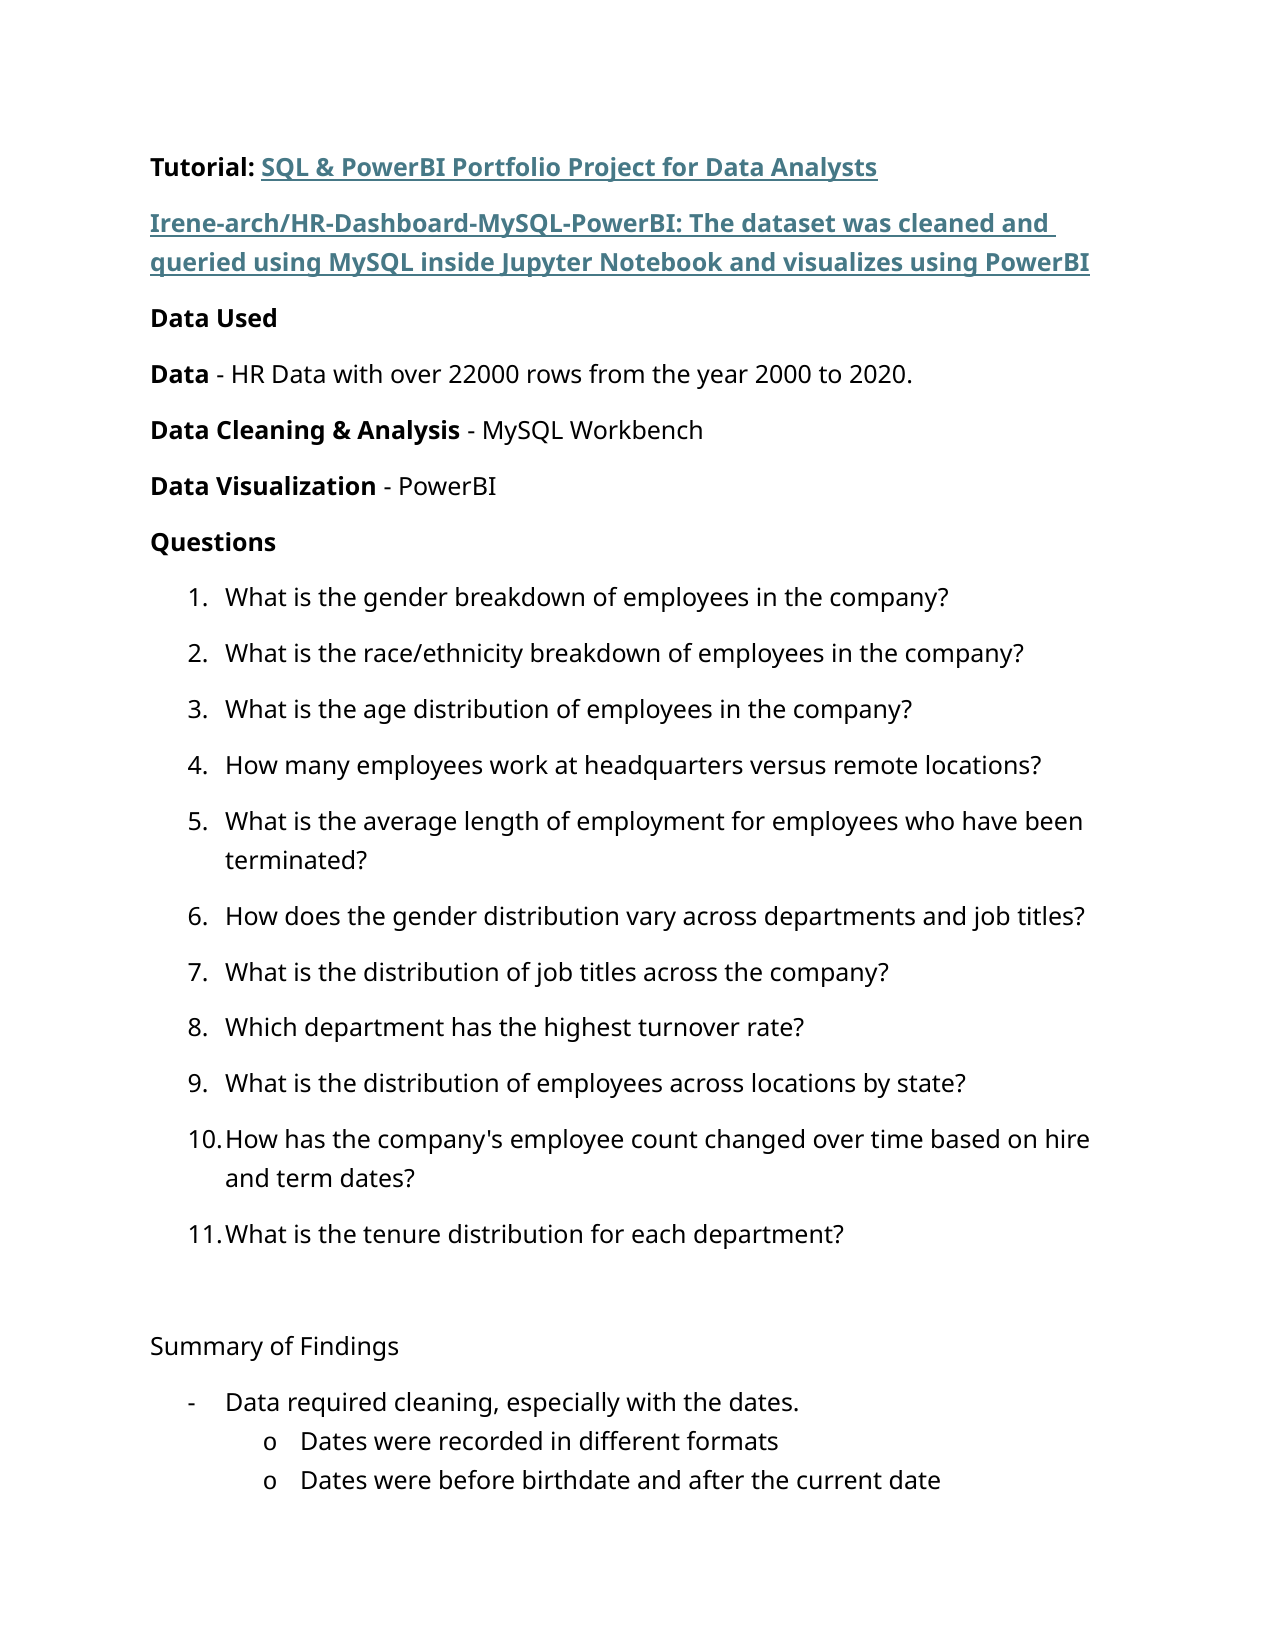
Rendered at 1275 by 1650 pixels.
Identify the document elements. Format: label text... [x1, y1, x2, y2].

list Data required cleaning, especially with the dates. [187, 1384, 1125, 1418]
list What is the race/ethnicity breakdown of employees in the company? [187, 636, 1125, 670]
text Data Visualization - PowerBI [150, 468, 1125, 502]
text Irene-arch/HR-Dashboard-MySQL-PowerBI: The dataset was cleaned and queried using MySQL inside Jupyter Notebook and visualizes using PowerBI [150, 206, 1125, 279]
text Tutorial: SQL & PowerBI Portfolio Project for Data Analysts [150, 150, 1125, 184]
text Questions [150, 524, 1125, 558]
list What is the distribution of employees across locations by state? [187, 1066, 1125, 1100]
text Summary of Findings [150, 1328, 1125, 1362]
list How many employees work at headquarters versus remote locations? [187, 747, 1125, 782]
list What is the tenure distribution for each department? [187, 1217, 1125, 1251]
list Dates were recorded in different formats [262, 1423, 1125, 1458]
text Data Used [150, 301, 1125, 335]
list How does the gender distribution vary across departments and job titles? [187, 898, 1125, 932]
text Data Cleaning & Analysis - MySQL Workbench [150, 412, 1125, 447]
list What is the gender breakdown of employees in the company? [187, 580, 1125, 614]
list What is the distribution of job titles across the company? [187, 954, 1125, 988]
list How has the company's employee count changed over time based on hire and term dates? [187, 1122, 1125, 1195]
list What is the age distribution of employees in the company? [187, 692, 1125, 726]
list Dates were before birthdate and after the current date [262, 1463, 1125, 1497]
list What is the average length of employment for employees who have been terminated? [187, 803, 1125, 877]
list Which department has the highest turnover rate? [187, 1010, 1125, 1044]
text Data - HR Data with over 22000 rows from the year 2000 to 2020. [150, 357, 1125, 391]
